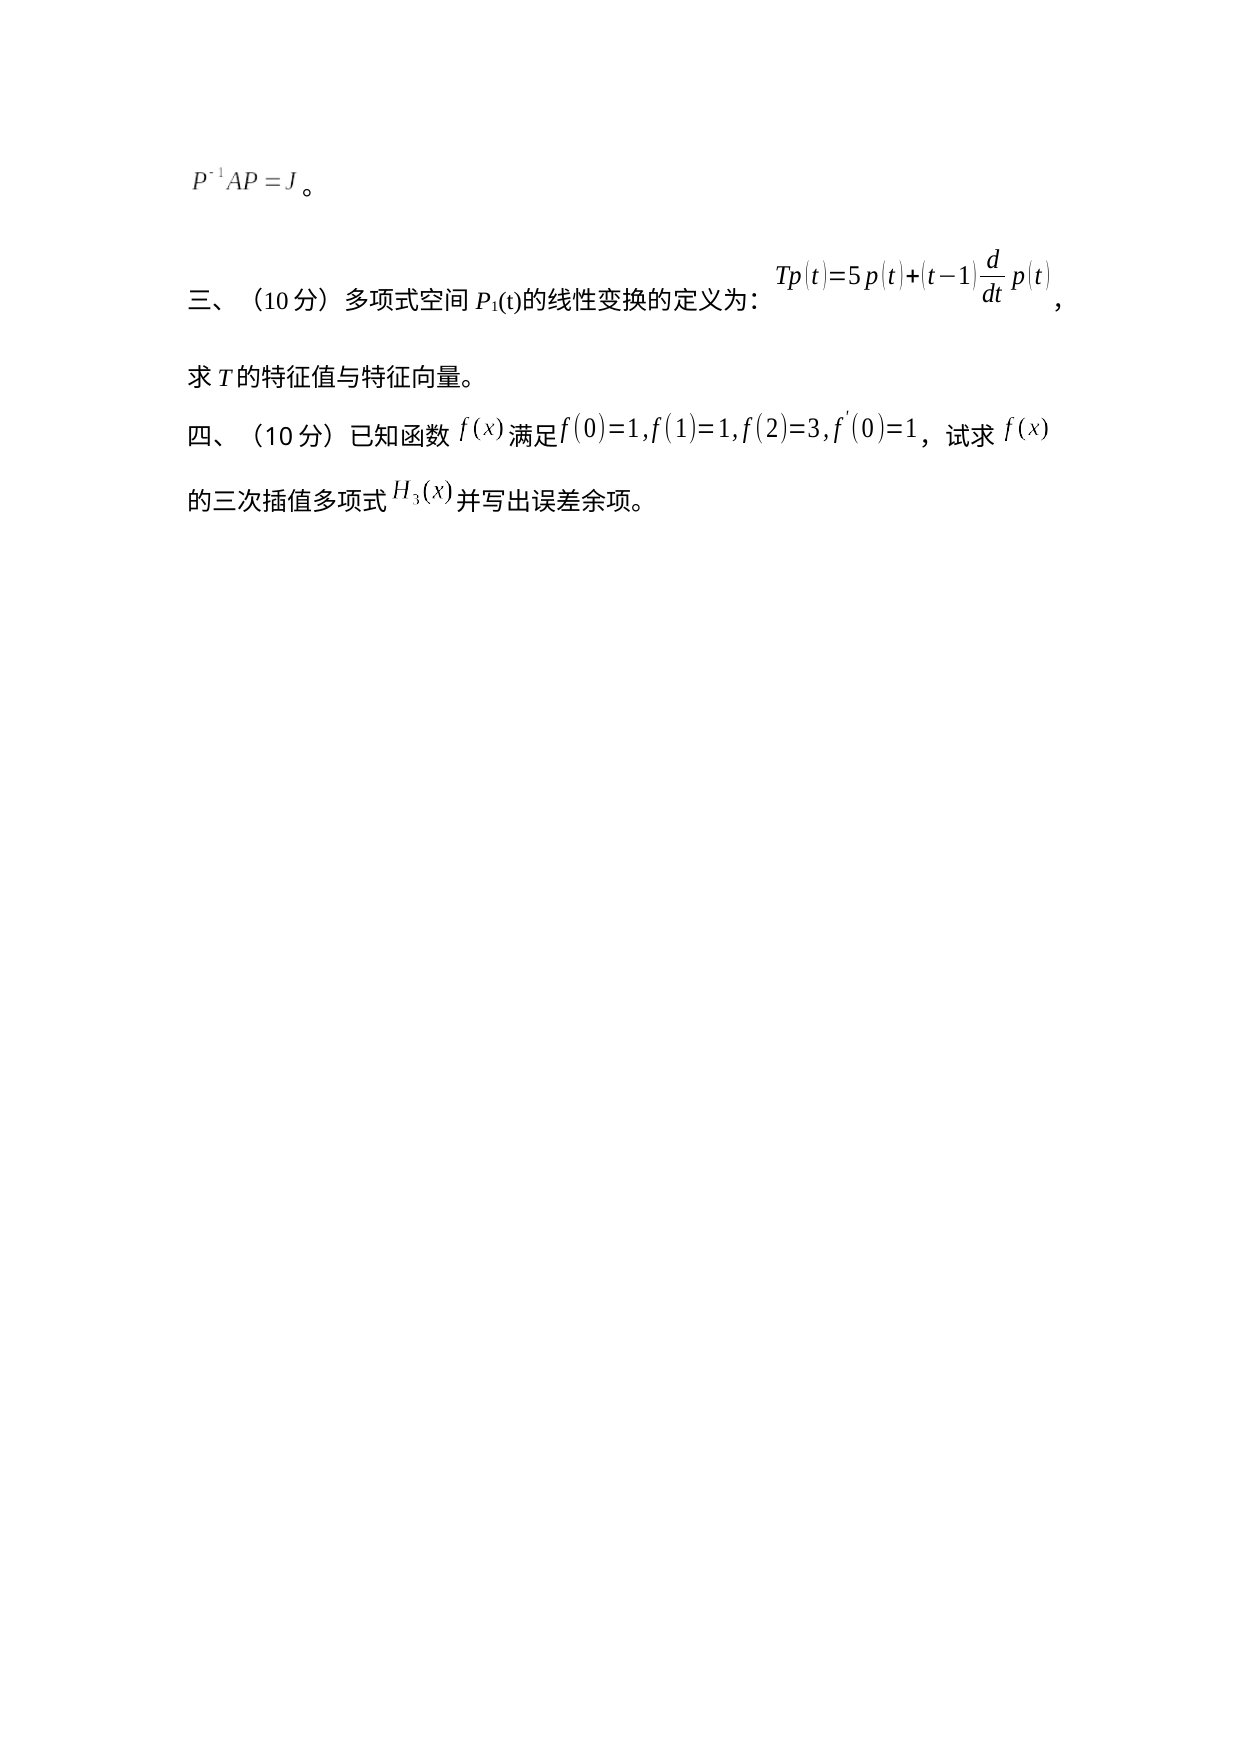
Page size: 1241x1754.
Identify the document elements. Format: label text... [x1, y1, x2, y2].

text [187, 162, 1053, 227]
text 三、（10分）多项式空间P1(t)的线性变换的定义为：，求T的特征值与特征向量。 [187, 245, 1053, 408]
text 四、（10分）已知函数满足，试求的三次插值多项式并写出误差余项。 [187, 408, 1053, 538]
